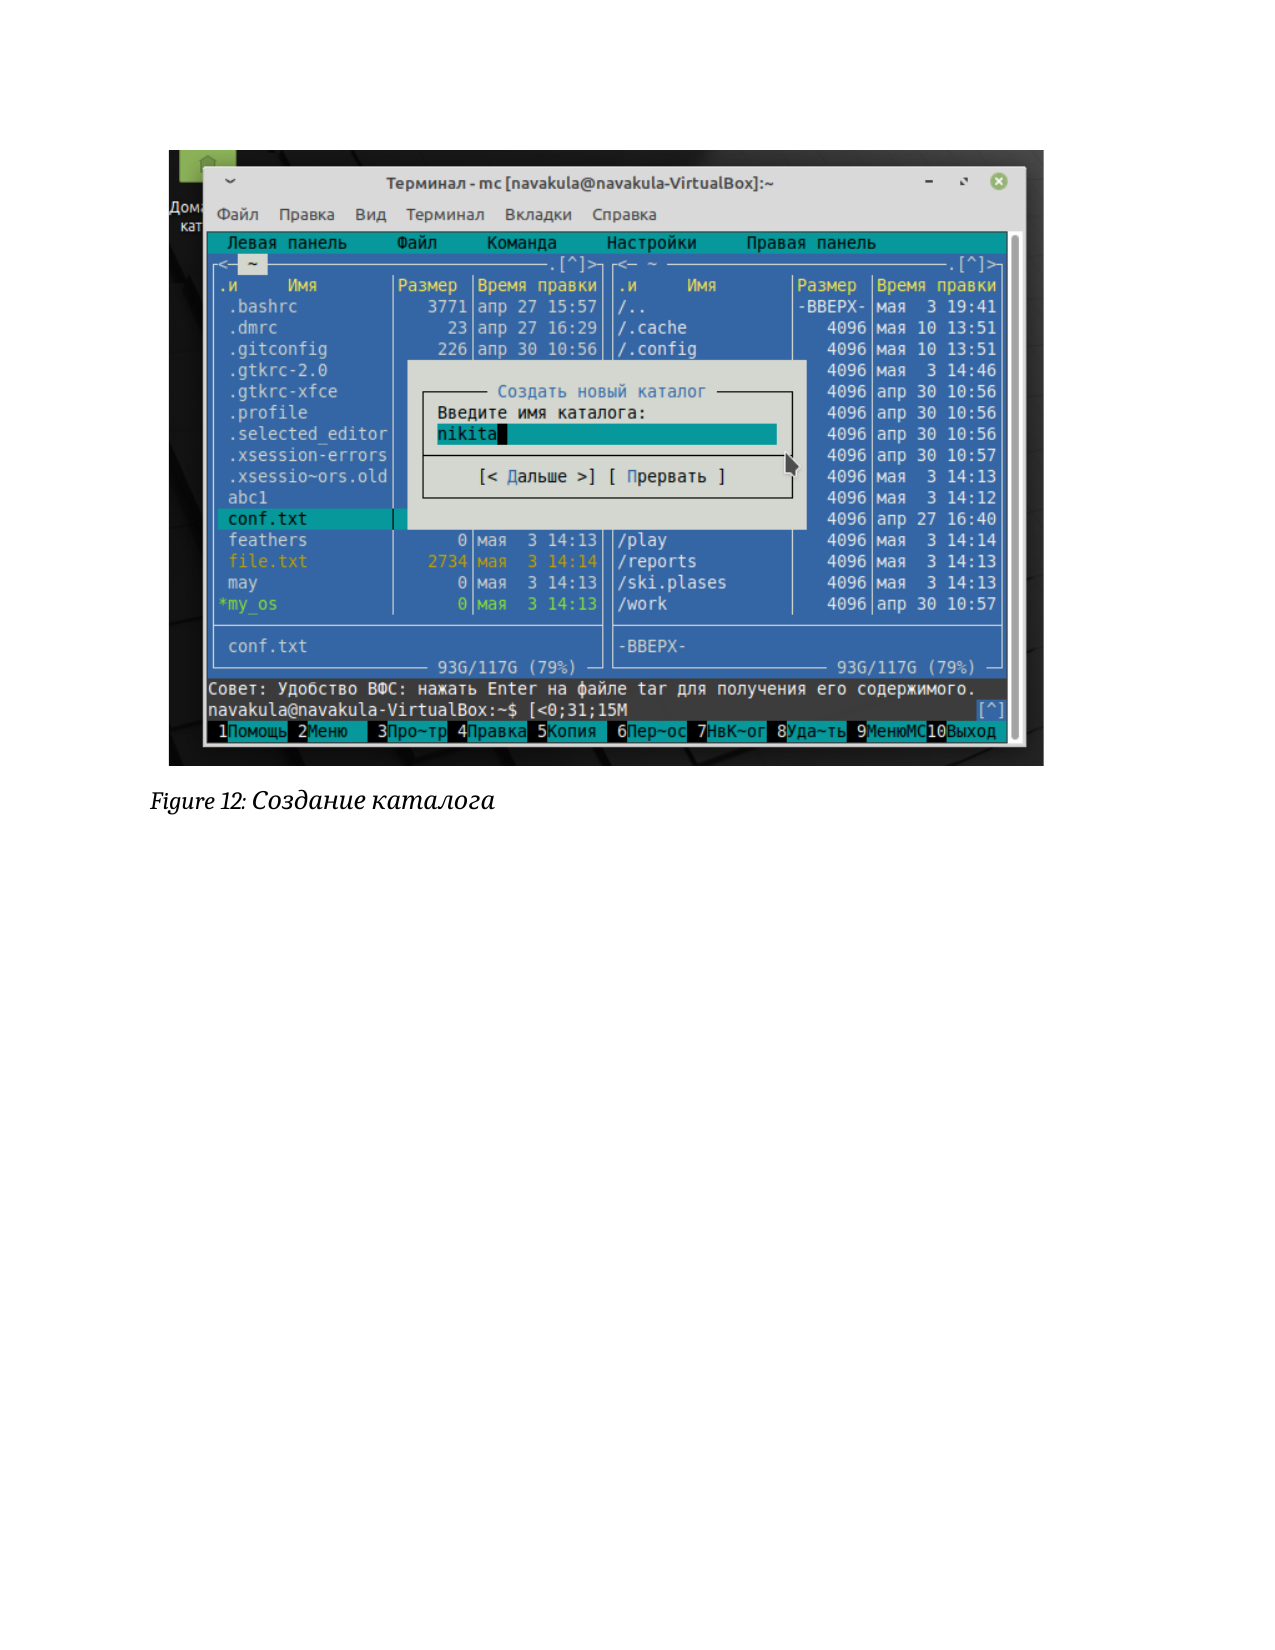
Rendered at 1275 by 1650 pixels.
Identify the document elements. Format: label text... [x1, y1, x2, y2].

text Figure 12: Создание каталога [150, 787, 1125, 815]
picture [168, 150, 1044, 766]
